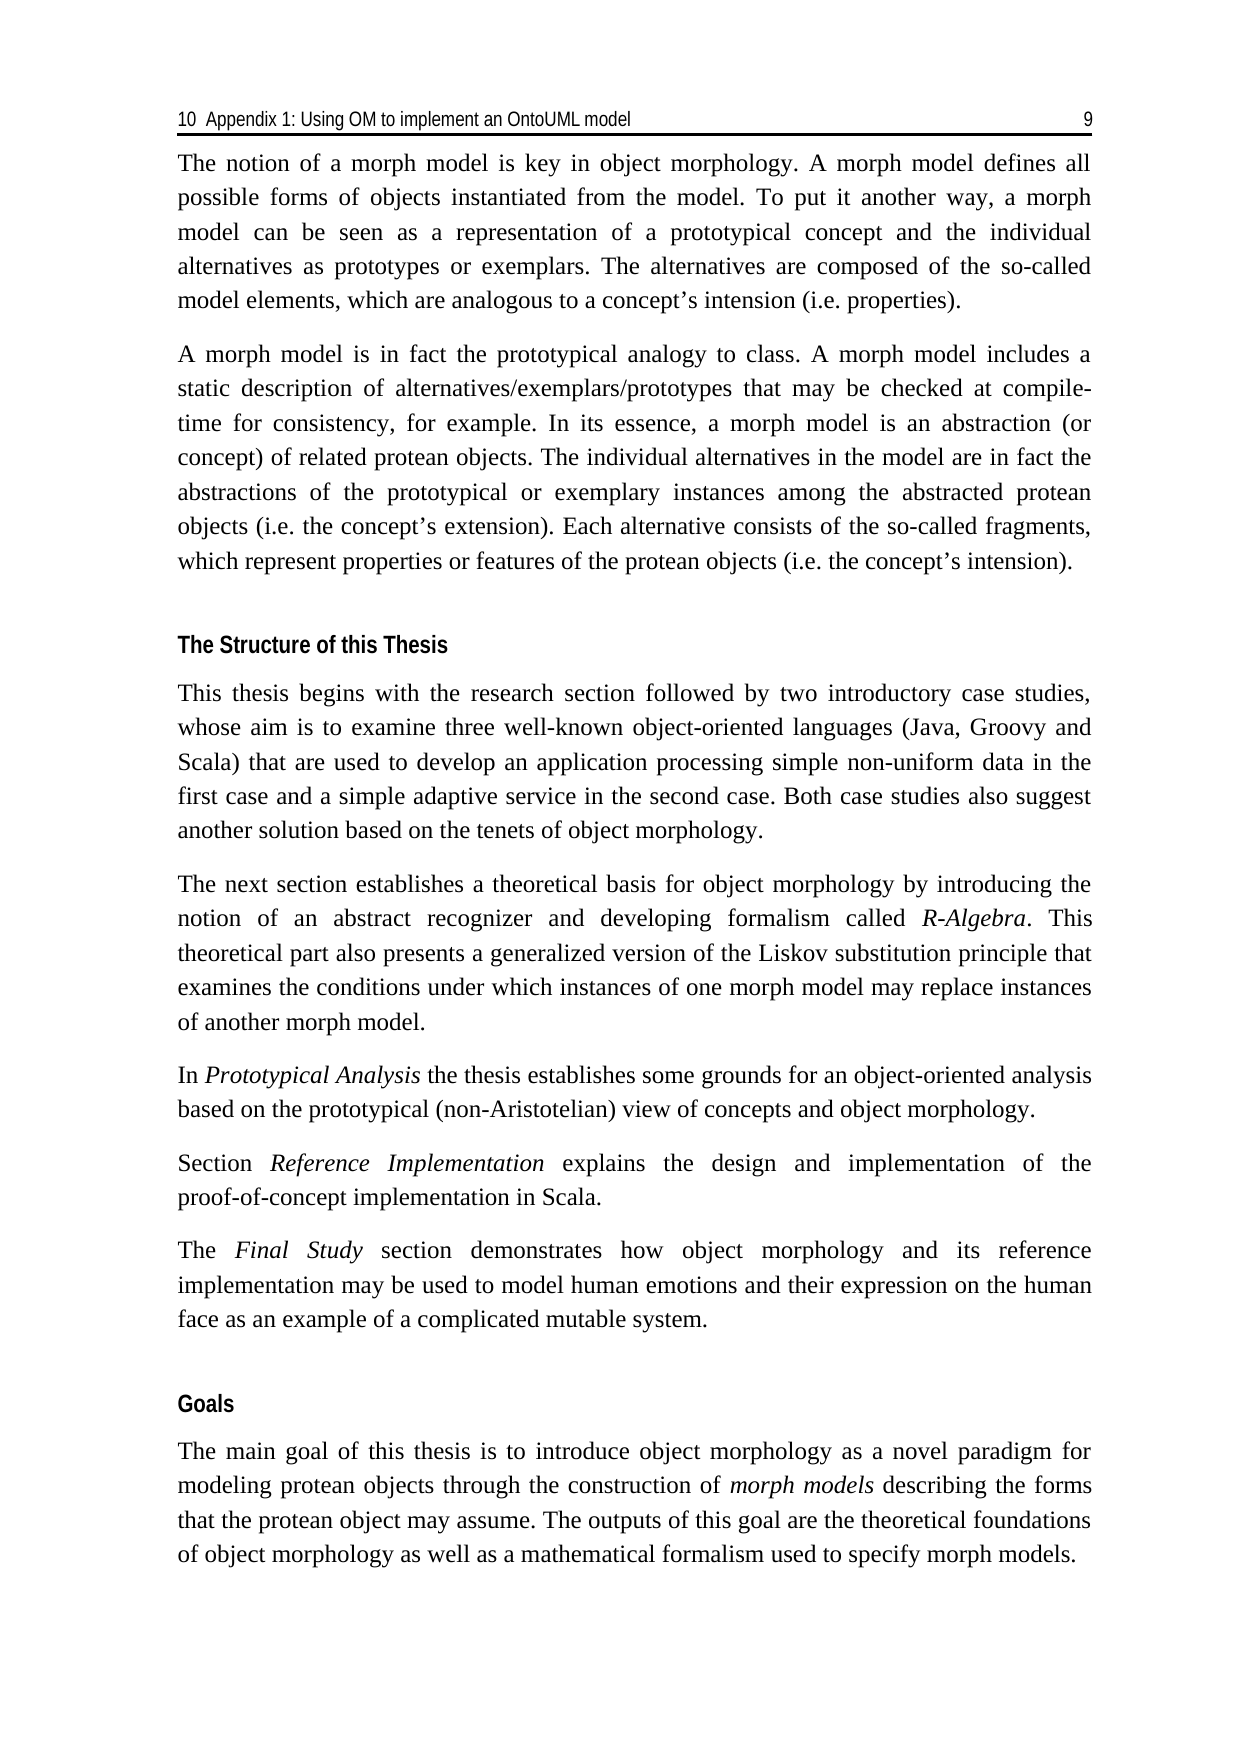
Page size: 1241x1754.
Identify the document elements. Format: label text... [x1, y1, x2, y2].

subtitle The Structure of this Thesis [177, 630, 1092, 659]
text A morph model is in fact the prototypical analogy to class. A morph model includes a static description of alternatives/exemplars/prototypes that may be checked at compile-time for consistency, for example. In its essence, a morph model is an abstraction (or concept) of related protean objects. The individual alternatives in the model are in fact the abstractions of the prototypical or exemplary instances among the abstracted protean objects (i.e. the concept’s extension). Each alternative consists of the so-called fragments, which represent properties or features of the protean objects (i.e. the concept’s intension). [177, 339, 1092, 574]
text In Prototypical Analysis the thesis establishes some grounds for an object-oriented analysis based on the prototypical (non-Aristotelian) view of concepts and object morphology. [177, 1060, 1092, 1123]
text Goals [177, 1389, 1092, 1417]
text This thesis begins with the research section followed by two introductory case studies, whose aim is to examine three well-known object-oriented languages (Java, Groovy and Scala) that are used to develop an application processing simple non-uniform data in the first case and a simple adaptive service in the second case. Both case studies also suggest another solution based on the tenets of object morphology. [177, 678, 1092, 844]
text The main goal of this thesis is to introduce object morphology as a novel paradigm for modeling protean objects through the construction of morph models describing the forms that the protean object may assume. The outputs of this goal are the theoretical foundations of object morphology as well as a mathematical formalism used to specify morph models. [177, 1436, 1092, 1568]
text The next section establishes a theoretical basis for object morphology by introducing the notion of an abstract recognizer and developing formalism called R-Algebra. This theoretical part also presents a generalized version of the Liskov substitution principle that examines the conditions under which instances of one morph model may replace instances of another morph model. [177, 869, 1092, 1035]
text Section Reference Implementation explains the design and implementation of the proof-of-concept implementation in Scala. [177, 1148, 1092, 1211]
text The notion of a morph model is key in object morphology. A morph model defines all possible forms of objects instantiated from the model. To put it another way, a morph model can be seen as a representation of a prototypical concept and the individual alternatives as prototypes or exemplars. The alternatives are composed of the so-called model elements, which are analogous to a concept’s intension (i.e. properties). [177, 148, 1092, 314]
text The Final Study section demonstrates how object morphology and its reference implementation may be used to model human emotions and their expression on the human face as an example of a complicated mutable system. [177, 1235, 1092, 1333]
